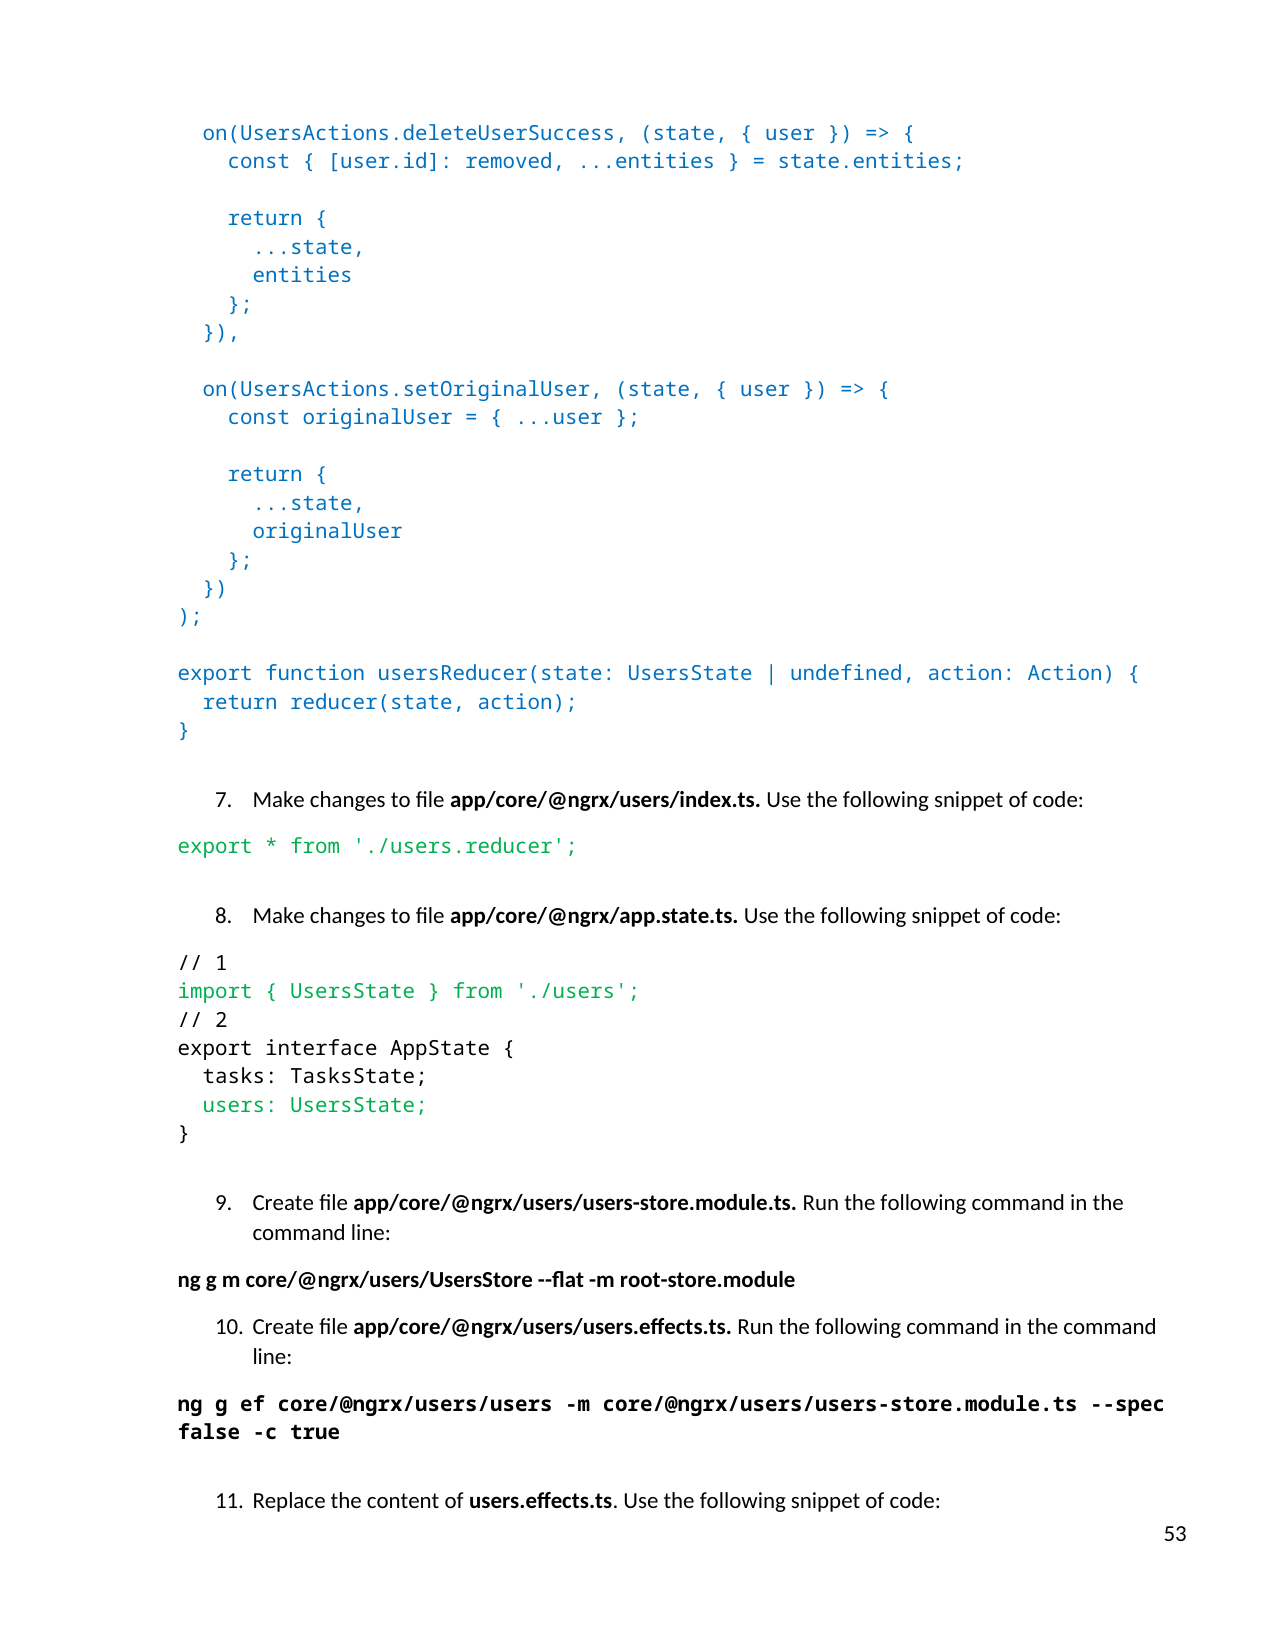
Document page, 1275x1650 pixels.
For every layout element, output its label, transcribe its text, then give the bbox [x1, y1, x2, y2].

text ng g m core/@ngrx/users/UsersStore --flat -m root-store.module [177, 1265, 1186, 1293]
list Make changes to file app/core/@ngrx/users/index.ts. Use the following snippet of code: [215, 785, 1186, 813]
text const originalUser = { ...user }; [177, 402, 1186, 431]
text }), [177, 317, 1186, 346]
text // 1 [177, 948, 1186, 976]
text export function usersReducer(state: UsersState | undefined, action: Action) { [177, 658, 1186, 687]
text import { UsersState } from './users'; [177, 976, 1186, 1005]
text ...state, [177, 232, 1186, 260]
text return reducer(state, action); [177, 687, 1186, 715]
text } [177, 715, 1186, 744]
text }; [177, 545, 1186, 573]
text ...state, [177, 488, 1186, 516]
text const { [user.id]: removed, ...entities } = state.entities; [177, 147, 1186, 175]
text tasks: TasksState; [177, 1062, 1186, 1090]
list Create file app/core/@ngrx/users/users-store.module.ts. Run the following command in the command line: [215, 1188, 1186, 1246]
list Make changes to file app/core/@ngrx/app.state.ts. Use the following snippet of code: [215, 901, 1186, 929]
text ); [177, 602, 1186, 630]
text export * from './users.reducer'; [177, 832, 1186, 860]
text // 2 [177, 1005, 1186, 1033]
text } [177, 1118, 1186, 1147]
text entities [177, 260, 1186, 289]
text ng g ef core/@ngrx/users/users -m core/@ngrx/users/users-store.module.ts --spec false -c true [177, 1389, 1186, 1446]
text users: UsersState; [177, 1090, 1186, 1118]
list Create file app/core/@ngrx/users/users.effects.ts. Run the following command in the command line: [215, 1312, 1186, 1370]
text originalUser [177, 516, 1186, 545]
text on(UsersActions.deleteUserSuccess, (state, { user }) => { [177, 118, 1186, 147]
text export interface AppState { [177, 1033, 1186, 1062]
text return { [177, 459, 1186, 488]
text }; [177, 289, 1186, 317]
text }) [177, 573, 1186, 602]
text return { [177, 203, 1186, 232]
list Replace the content of users.effects.ts. Use the following snippet of code: [215, 1487, 1186, 1515]
text on(UsersActions.setOriginalUser, (state, { user }) => { [177, 374, 1186, 402]
